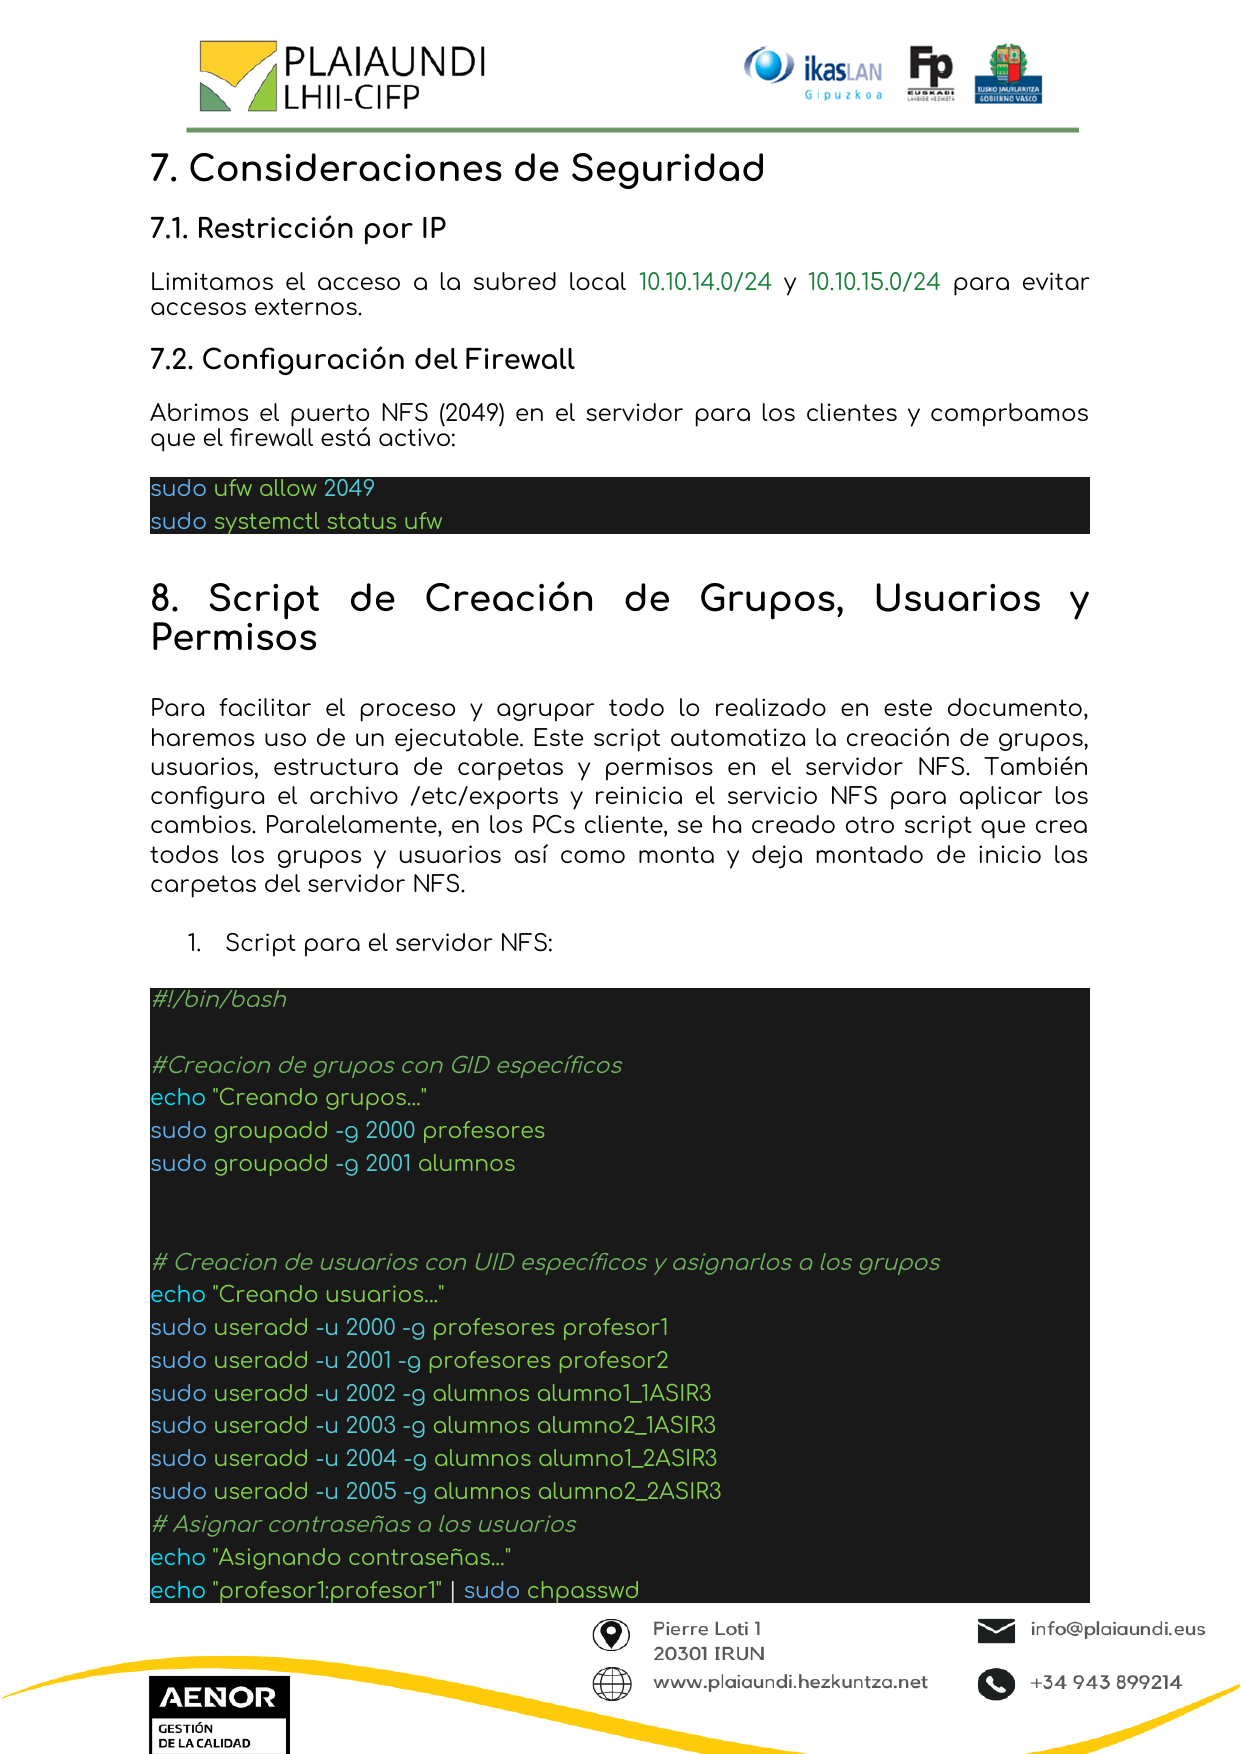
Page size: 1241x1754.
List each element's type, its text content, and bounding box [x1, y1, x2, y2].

text sudo useradd -u 2003 -g alumnos alumno2_1ASIR3 [150, 1415, 1090, 1439]
text sudo useradd -u 2005 -g alumnos alumno2_2ASIR3 [150, 1480, 1090, 1505]
text # Creacion de usuarios con UID específicos y asignarlos a los grupos [150, 1251, 1090, 1275]
text sudo useradd -u 2000 -g profesores profesor1 [150, 1316, 1090, 1341]
picture [0, 1604, 1241, 1754]
subtitle 7.1. Restricción por IP [150, 214, 1090, 245]
list Script para el servidor NFS: [187, 931, 1090, 956]
subtitle 7.2. Configuración del Firewall [150, 346, 1090, 376]
text Limitamos el acceso a la subred local 10.10.14.0/24 y 10.10.15.0/24 para evitar accesos externos. [150, 270, 1090, 321]
text echo "Creando grupos..." [150, 1087, 1090, 1111]
text echo "Creando usuarios..." [150, 1283, 1090, 1308]
text echo "profesor1:profesor1" | sudo chpasswd [150, 1579, 1090, 1603]
text Abrimos el puerto NFS (2049) en el servidor para los clientes y comprbamos que el firewall está activo: [150, 401, 1090, 452]
text sudo ufw allow 2049 [150, 477, 1090, 501]
subtitle 8. Script de Creación de Grupos, Usuarios y Permisos [150, 580, 1090, 659]
text sudo groupadd -g 2001 alumnos [150, 1152, 1090, 1177]
text sudo groupadd -g 2000 profesores [150, 1119, 1090, 1144]
picture [172, 0, 1079, 141]
text sudo useradd -u 2001 -g profesores profesor2 [150, 1349, 1090, 1373]
text sudo useradd -u 2004 -g alumnos alumno1_2ASIR3 [150, 1447, 1090, 1472]
text #Creacion de grupos con GID específicos [150, 1054, 1090, 1078]
text #!/bin/bash [150, 988, 1090, 1012]
text echo "Asignando contraseñas..." [150, 1546, 1090, 1570]
text sudo useradd -u 2002 -g alumnos alumno1_1ASIR3 [150, 1382, 1090, 1406]
text # Asignar contraseñas a los usuarios [150, 1513, 1090, 1537]
subtitle 7. Consideraciones de Seguridad [150, 150, 1090, 189]
text sudo systemctl status ufw [150, 510, 1090, 534]
text Para facilitar el proceso y agrupar todo lo realizado en este documento, haremos uso de un ejecutable. Este script automatiza la creación de grupos, usuarios, estructura de carpetas y permisos en el servidor NFS. También configura el archivo /etc/exports y reinicia el servicio NFS para aplicar los cambios. Paralelamente, en los PCs cliente, se ha creado otro script que crea todos los grupos y usuarios así como monta y deja montado de inicio las carpetas del servidor NFS. [150, 697, 1090, 898]
